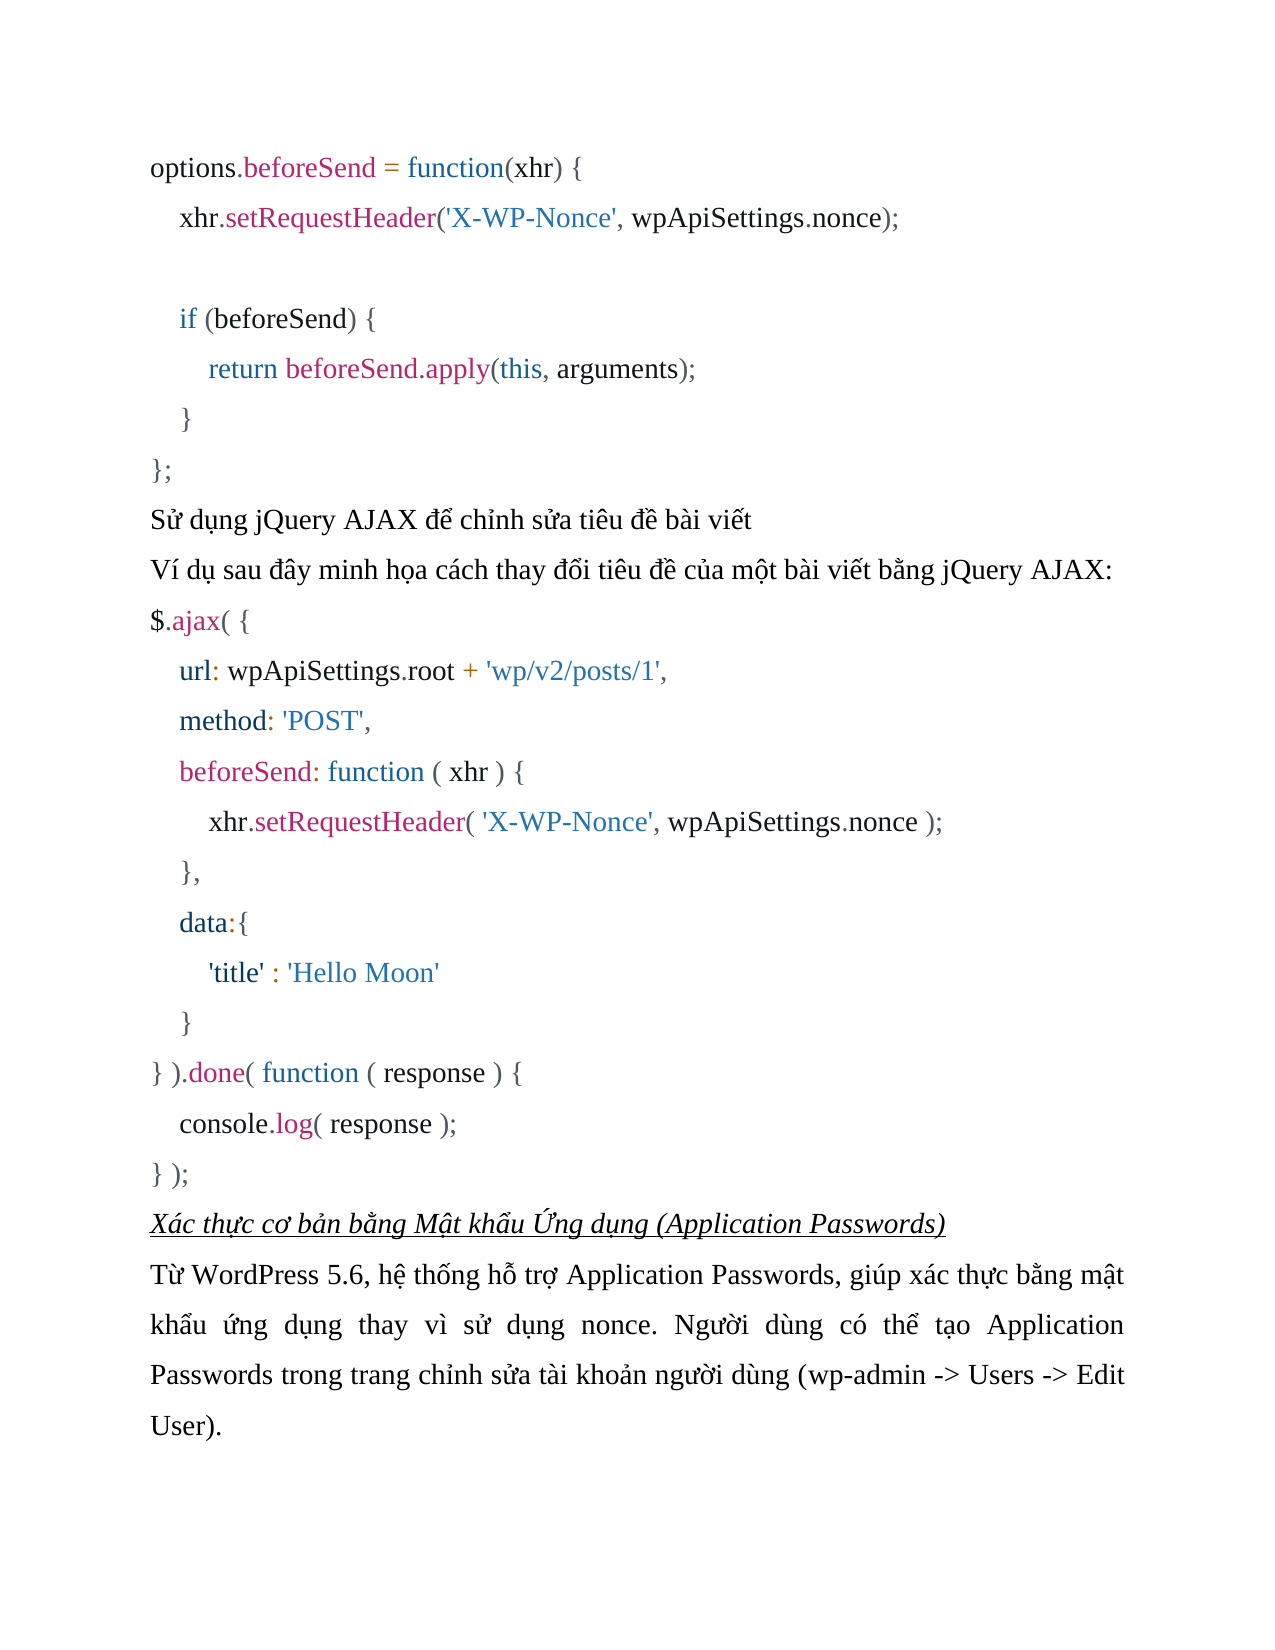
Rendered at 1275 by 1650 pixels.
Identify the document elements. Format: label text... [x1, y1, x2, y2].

text beforeSend: function ( xhr ) { [150, 754, 1125, 787]
text Từ WordPress 5.6, hệ thống hỗ trợ Application Passwords, giúp xác thực bằng mật khẩu ứng dụng thay vì sử dụng nonce. Người dùng có thể tạo Application Passwords trong trang chỉnh sửa tài khoản người dùng (wp-admin -> Users -> Edit User). [150, 1257, 1125, 1441]
text Sử dụng jQuery AJAX để chỉnh sửa tiêu đề bài viết [150, 502, 1125, 536]
text method: 'POST', [150, 703, 1125, 737]
text }; [150, 452, 1125, 485]
text 'title' : 'Hello Moon' [150, 955, 1125, 988]
text xhr.setRequestHeader( 'X-WP-Nonce', wpApiSettings.nonce ); [150, 804, 1125, 838]
text Ví dụ sau đây minh họa cách thay đổi tiêu đề của một bài viết bằng jQuery AJAX: [150, 552, 1125, 586]
text return beforeSend.apply(this, arguments); [150, 351, 1125, 385]
text data:{ [150, 905, 1125, 938]
text options.beforeSend = function(xhr) { [150, 150, 1125, 183]
text xhr.setRequestHeader('X-WP-Nonce', wpApiSettings.nonce); [150, 200, 1125, 234]
text if (beforeSend) { [150, 301, 1125, 334]
text } [150, 402, 1125, 435]
text } [150, 1005, 1125, 1039]
text } ); [150, 1156, 1125, 1190]
text }, [150, 854, 1125, 888]
text $.ajax( { [150, 603, 1125, 636]
text url: wpApiSettings.root + 'wp/v2/posts/1', [150, 653, 1125, 687]
text console.log( response ); [150, 1106, 1125, 1139]
text Xác thực cơ bản bằng Mật khẩu Ứng dụng (Application Passwords) [150, 1207, 1125, 1240]
text } ).done( function ( response ) { [150, 1056, 1125, 1089]
